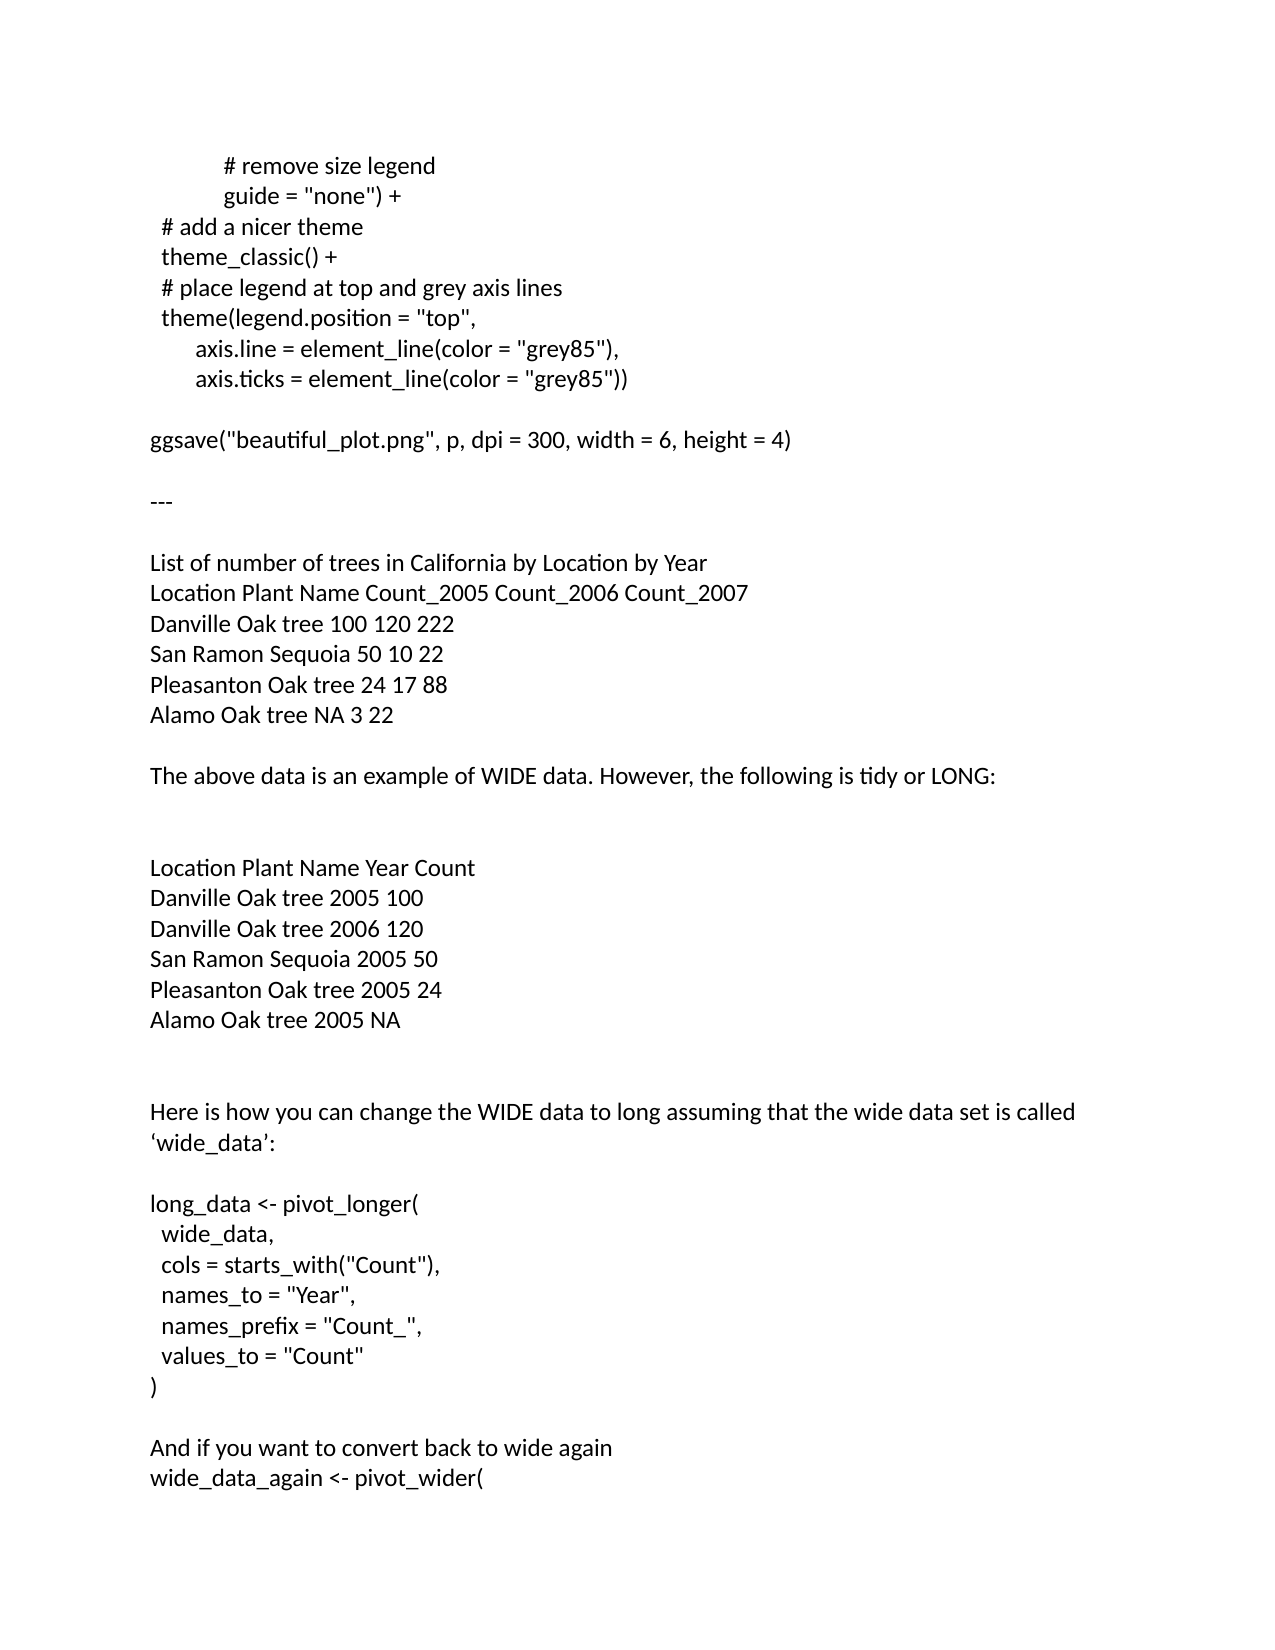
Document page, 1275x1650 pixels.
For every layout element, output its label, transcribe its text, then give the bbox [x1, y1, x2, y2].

text Danville Oak tree 2006 120 [150, 913, 1125, 943]
text # add a nicer theme [150, 211, 1125, 242]
text Pleasanton Oak tree 2005 24 [150, 974, 1125, 1004]
text theme(legend.position = "top", [150, 303, 1125, 333]
text List of number of trees in California by Location by Year [150, 547, 1125, 577]
text --- [150, 486, 1125, 516]
text # place legend at top and grey axis lines [150, 272, 1125, 303]
text axis.ticks = element_line(color = "grey85")) [150, 364, 1125, 394]
text San Ramon Sequoia 50 10 22 [150, 638, 1125, 669]
text Location Plant Name Count_2005 Count_2006 Count_2007 [150, 577, 1125, 608]
text long_data <- pivot_longer( [150, 1188, 1125, 1218]
text cols = starts_with("Count"), [150, 1249, 1125, 1279]
text names_to = "Year", [150, 1279, 1125, 1310]
text The above data is an example of WIDE data. However, the following is tidy or LONG: [150, 760, 1125, 791]
text ggsave("beautiful_plot.png", p, dpi = 300, width = 6, height = 4) [150, 425, 1125, 455]
text ) [150, 1371, 1125, 1401]
text And if you want to convert back to wide again [150, 1432, 1125, 1462]
text San Ramon Sequoia 2005 50 [150, 943, 1125, 974]
text # remove size legend [150, 150, 1125, 181]
text Pleasanton Oak tree 24 17 88 [150, 669, 1125, 699]
text Alamo Oak tree 2005 NA [150, 1004, 1125, 1035]
text Location Plant Name Year Count [150, 852, 1125, 882]
text values_to = "Count" [150, 1340, 1125, 1371]
text wide_data_again <- pivot_wider( [150, 1462, 1125, 1493]
text guide = "none") + [150, 181, 1125, 211]
text Here is how you can change the WIDE data to long assuming that the wide data set is called ‘wide_data’: [150, 1096, 1125, 1157]
text names_prefix = "Count_", [150, 1310, 1125, 1340]
text theme_classic() + [150, 242, 1125, 272]
text Danville Oak tree 100 120 222 [150, 608, 1125, 638]
text Danville Oak tree 2005 100 [150, 882, 1125, 913]
text wide_data, [150, 1218, 1125, 1249]
text axis.line = element_line(color = "grey85"), [150, 333, 1125, 364]
text Alamo Oak tree NA 3 22 [150, 699, 1125, 730]
